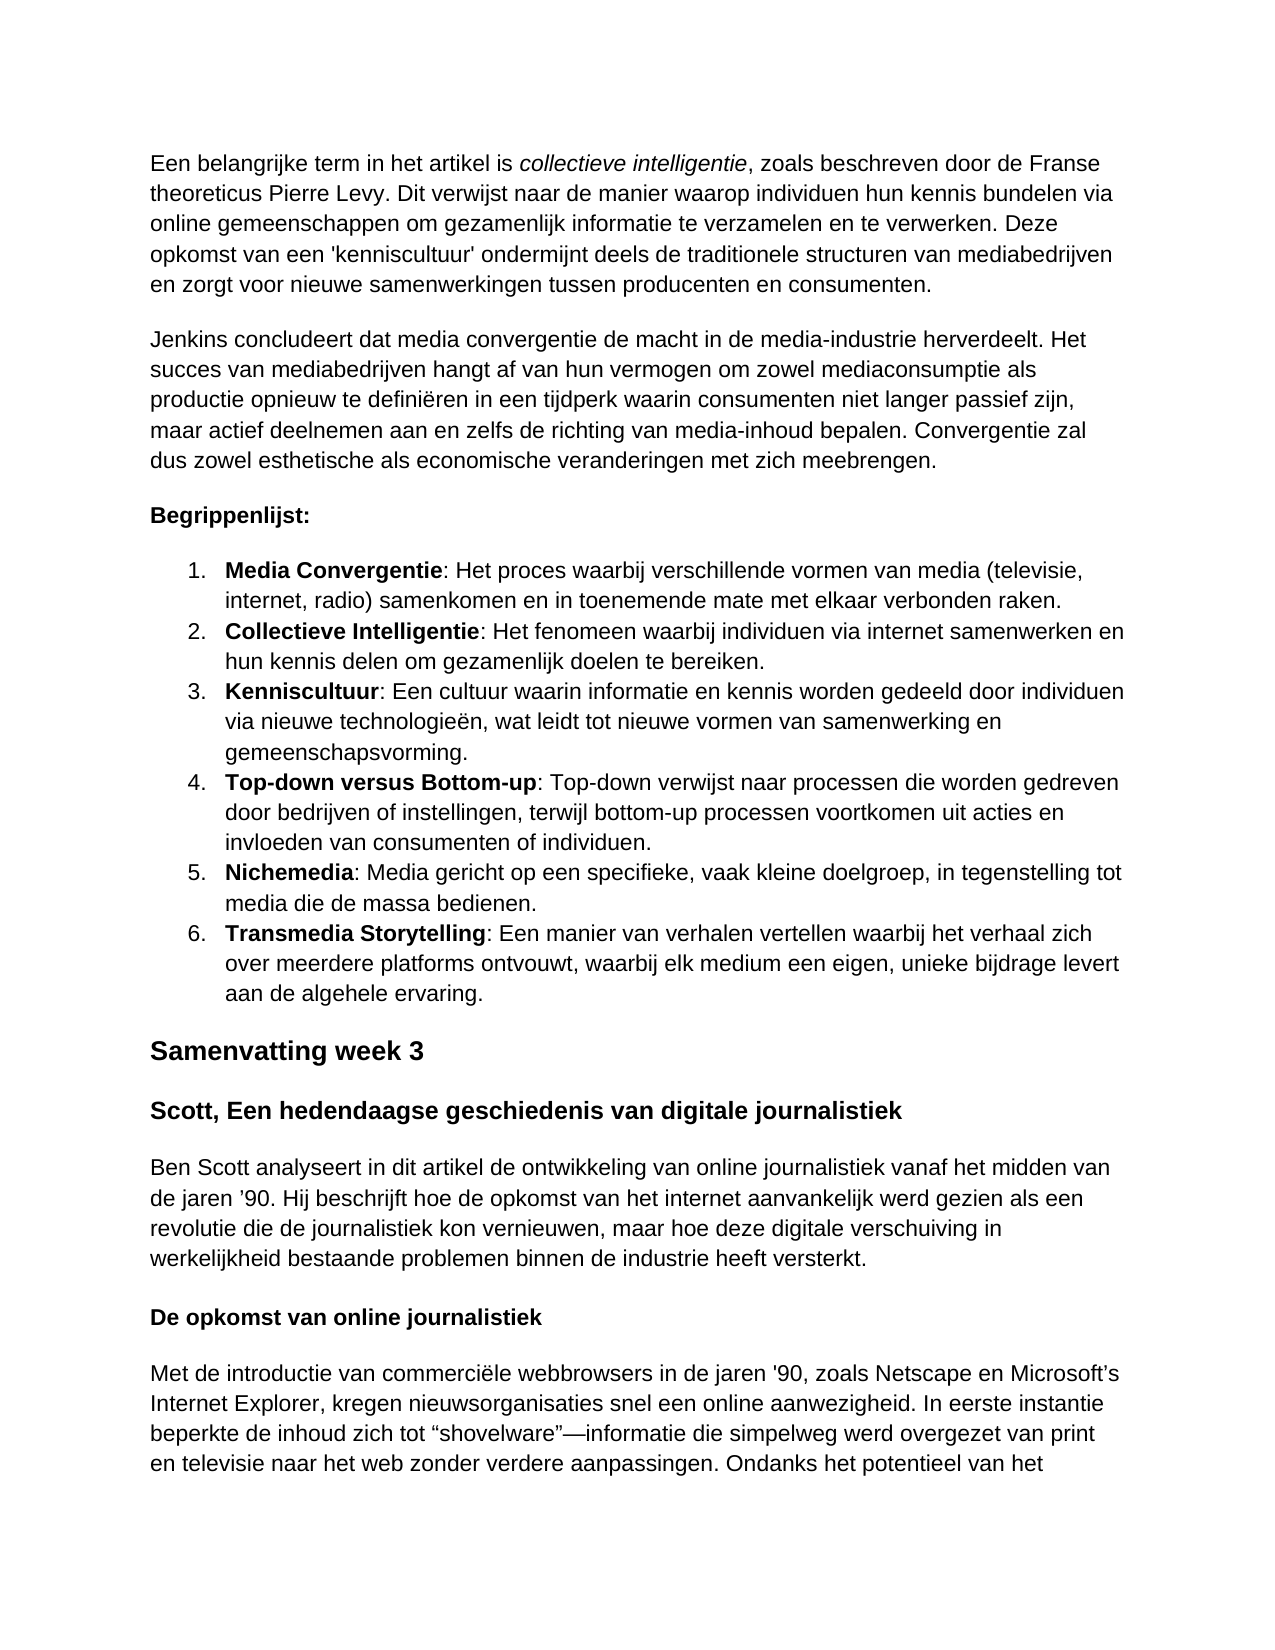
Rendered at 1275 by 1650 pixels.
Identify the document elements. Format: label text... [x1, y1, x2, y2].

subtitle De opkomst van online journalistiek [150, 1304, 1125, 1331]
subtitle Media Convergentie: Het proces waarbij verschillende vormen van media (televisie, internet, radio) samenkomen en in toenemende mate met elkaar verbonden raken. [187, 557, 1125, 614]
subtitle Top-down versus Bottom-up: Top-down verwijst naar processen die worden gedreven door bedrijven of instellingen, terwijl bottom-up processen voortkomen uit acties en invloeden van consumenten of individuen. [187, 769, 1125, 856]
subtitle Jenkins concludeert dat media convergentie de macht in de media-industrie herverdeelt. Het succes van mediabedrijven hangt af van hun vermogen om zowel mediaconsumptie als productie opnieuw te definiëren in een tijdperk waarin consumenten niet langer passief zijn, maar actief deelnemen aan en zelfs de richting van media-inhoud bepalen. Convergentie zal dus zowel esthetische als economische veranderingen met zich meebrengen. [150, 326, 1125, 473]
subtitle Transmedia Storytelling: Een manier van verhalen vertellen waarbij het verhaal zich over meerdere platforms ontvouwt, waarbij elk medium een eigen, unieke bijdrage levert aan de algehele ervaring. [187, 920, 1125, 1007]
subtitle Kenniscultuur: Een cultuur waarin informatie en kennis worden gedeeld door individuen via nieuwe technologieën, wat leidt tot nieuwe vormen van samenwerking en gemeenschapsvorming. [187, 678, 1125, 765]
subtitle Samenvatting week 3 [150, 1035, 1125, 1067]
subtitle Een belangrijke term in het artikel is collectieve intelligentie, zoals beschreven door de Franse theoreticus Pierre Levy. Dit verwijst naar de manier waarop individuen hun kennis bundelen via online gemeenschappen om gezamenlijk informatie te verzamelen en te verwerken. Deze opkomst van een 'kenniscultuur' ondermijnt deels de traditionele structuren van mediabedrijven en zorgt voor nieuwe samenwerkingen tussen producenten en consumenten. [150, 150, 1125, 297]
subtitle Ben Scott analyseert in dit artikel de ontwikkeling van online journalistiek vanaf het midden van de jaren ’90. Hij beschrijft hoe de opkomst van het internet aanvankelijk werd gezien als een revolutie die de journalistiek kon vernieuwen, maar hoe deze digitale verschuiving in werkelijkheid bestaande problemen binnen de industrie heeft versterkt. [150, 1154, 1125, 1271]
subtitle Scott, Een hedendaagse geschiedenis van digitale journalistiek [150, 1096, 1125, 1125]
subtitle Collectieve Intelligentie: Het fenomeen waarbij individuen via internet samenwerken en hun kennis delen om gezamenlijk doelen te bereiken. [187, 618, 1125, 674]
subtitle Begrippenlijst: [150, 502, 1125, 528]
subtitle Nichemedia: Media gericht op een specifieke, vaak kleine doelgroep, in tegenstelling tot media die de massa bedienen. [187, 859, 1125, 916]
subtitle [150, 1359, 1125, 1477]
